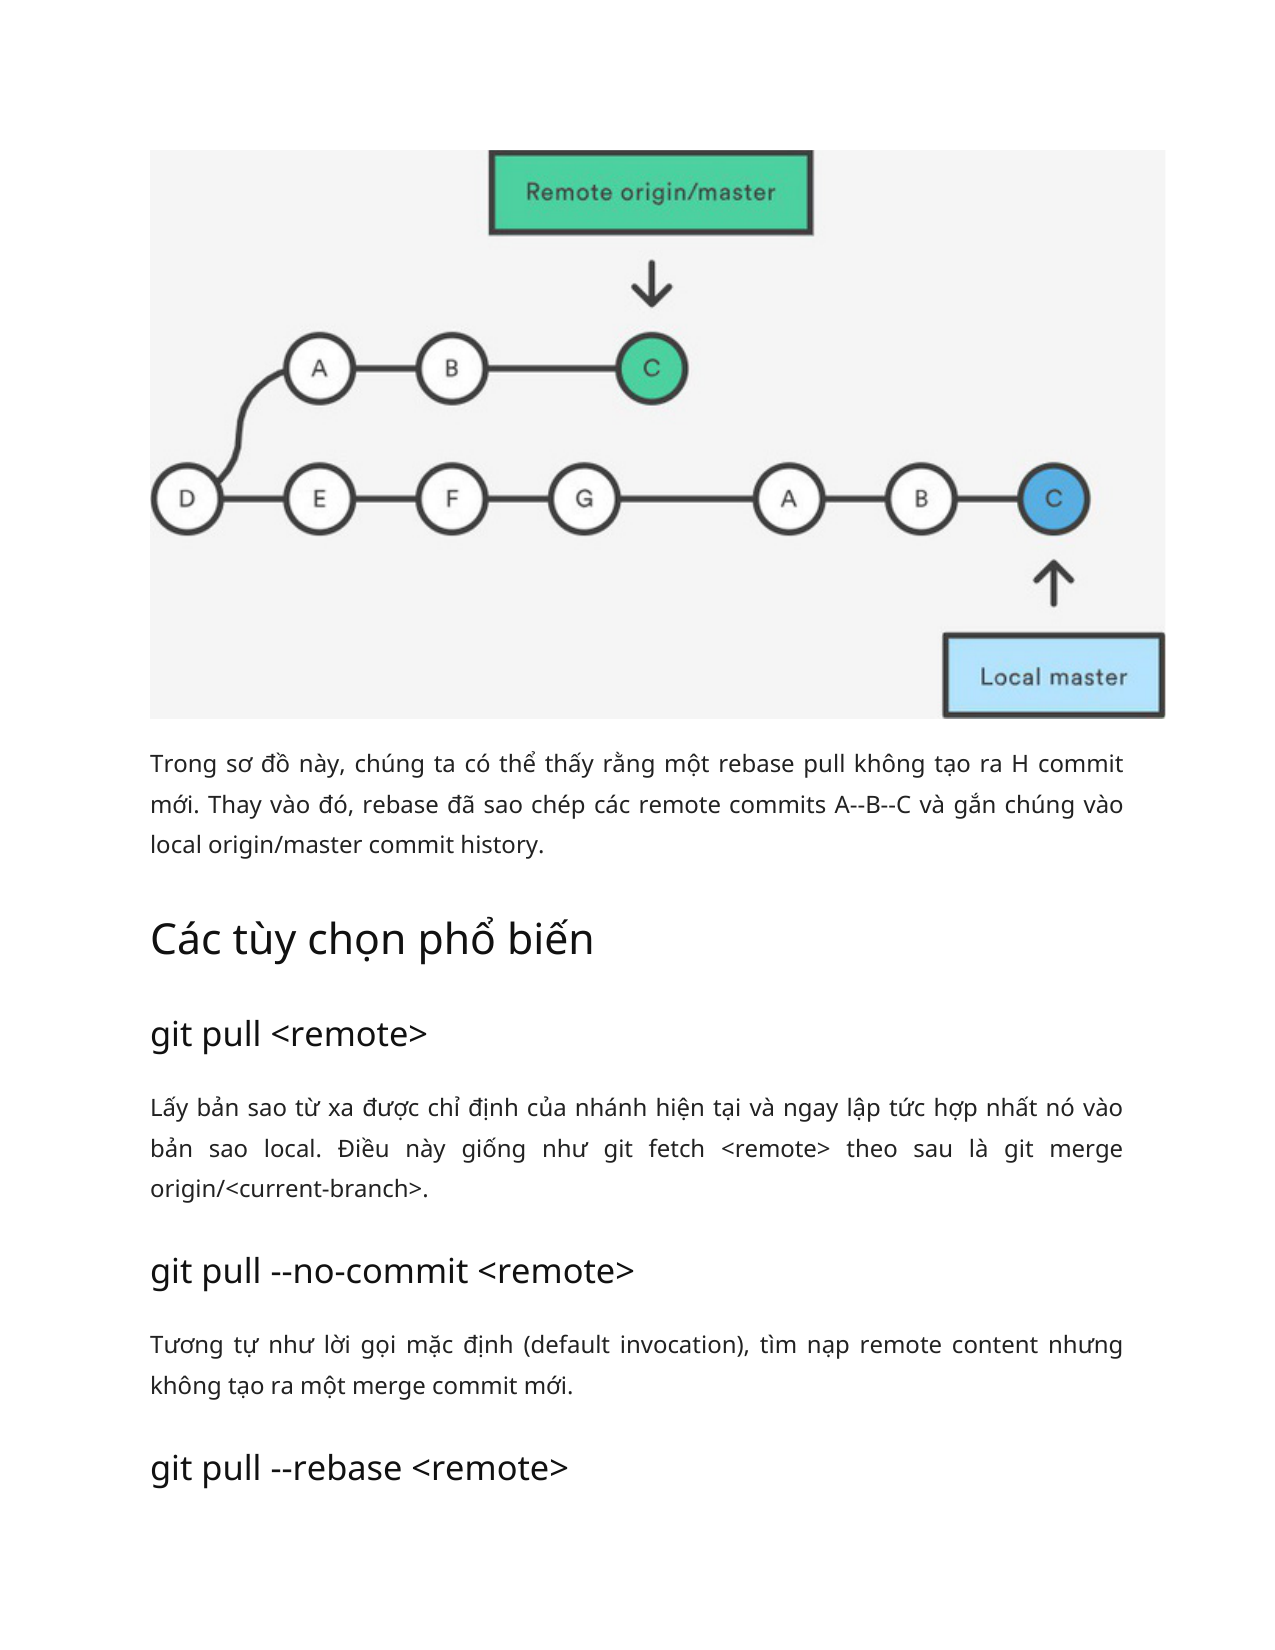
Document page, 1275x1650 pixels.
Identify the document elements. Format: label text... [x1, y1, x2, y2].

text git pull --no-commit <remote> [150, 1247, 1125, 1294]
text Trong sơ đồ này, chúng ta có thể thấy rằng một rebase pull không tạo ra H commit mới. Thay vào đó, rebase đã sao chép các remote commits A--B--C và gắn chúng vào local origin/master commit history. [150, 739, 1125, 861]
text Lấy bản sao từ xa được chỉ định của nhánh hiện tại và ngay lập tức hợp nhất nó vào bản sao local. Điều này giống như git fetch <remote> theo sau là git merge origin/<current-branch>. [150, 1083, 1125, 1205]
text git pull --rebase <remote> [150, 1444, 1125, 1491]
text git pull <remote> [150, 1009, 1125, 1056]
text Tương tự như lời gọi mặc định (default invocation), tìm nạp remote content nhưng không tạo ra một merge commit mới. [150, 1320, 1125, 1402]
text Các tùy chọn phổ biến [150, 908, 1125, 967]
picture [150, 150, 1166, 719]
